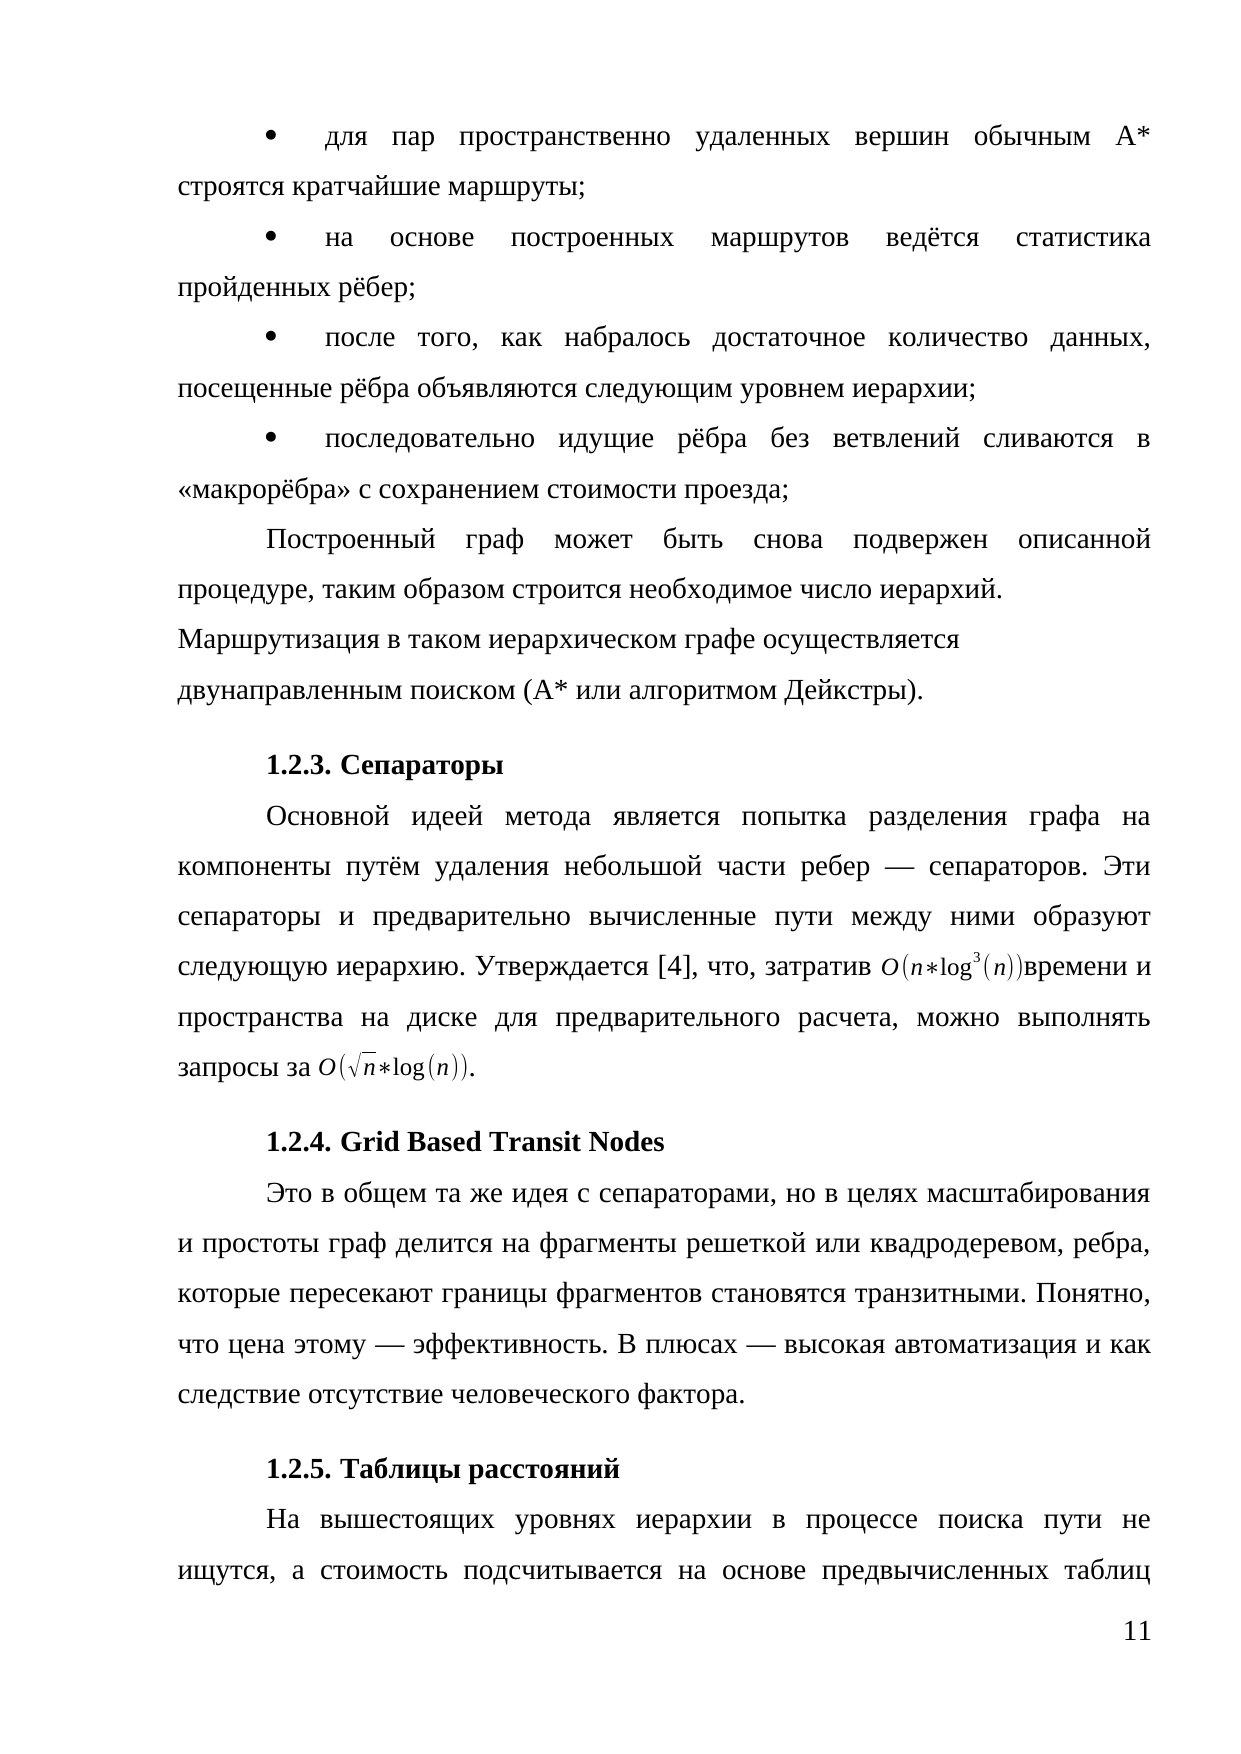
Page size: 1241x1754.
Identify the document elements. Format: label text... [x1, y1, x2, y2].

text Построенный граф может быть снова подвержен описанной процедуре, таким образом строится необходимое число иерархий. [177, 521, 1152, 605]
subtitle Таблицы расстояний [266, 1451, 1152, 1485]
text Маршрутизация в таком иерархическом графе осуществляется двунаправленным поиском (A* или алгоритмом Дейкстры). [177, 622, 1152, 706]
list последовательно идущие рёбра без ветвлений сливаются в «макрорёбра» с сохранением стоимости проезда; [177, 420, 1152, 504]
list после того, как набралось достаточное количество данных, посещенные рёбра объявляются следующим уровнем иерархии; [177, 319, 1152, 403]
text Основной идеей метода является попытка разделения графа на компоненты путём удаления небольшой части ребер — сепараторов. Эти сепараторы и предварительно вычисленные пути между ними образуют следующую иерархию. Утверждается [4], что, затратив времени и пространства на диске для предварительного расчета, можно выполнять запросы за . [177, 798, 1152, 1083]
text Это в общем та же идея с сепараторами, но в целях масштабирования и простоты граф делится на фрагменты решеткой или квадродеревом, ребра, которые пересекают границы фрагментов становятся транзитными. Понятно, что цена этому — эффективность. В плюсах — высокая автоматизация и как следствие отсутствие человеческого фактора. [177, 1175, 1152, 1409]
list на основе построенных маршрутов ведётся статистика пройденных рёбер; [177, 219, 1152, 303]
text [177, 1502, 1152, 1586]
subtitle Grid Based Transit Nodes [266, 1124, 1152, 1158]
subtitle Сепараторы [266, 747, 1152, 781]
list для пар пространственно удаленных вершин обычным A* строятся кратчайшие маршруты; [177, 118, 1152, 202]
